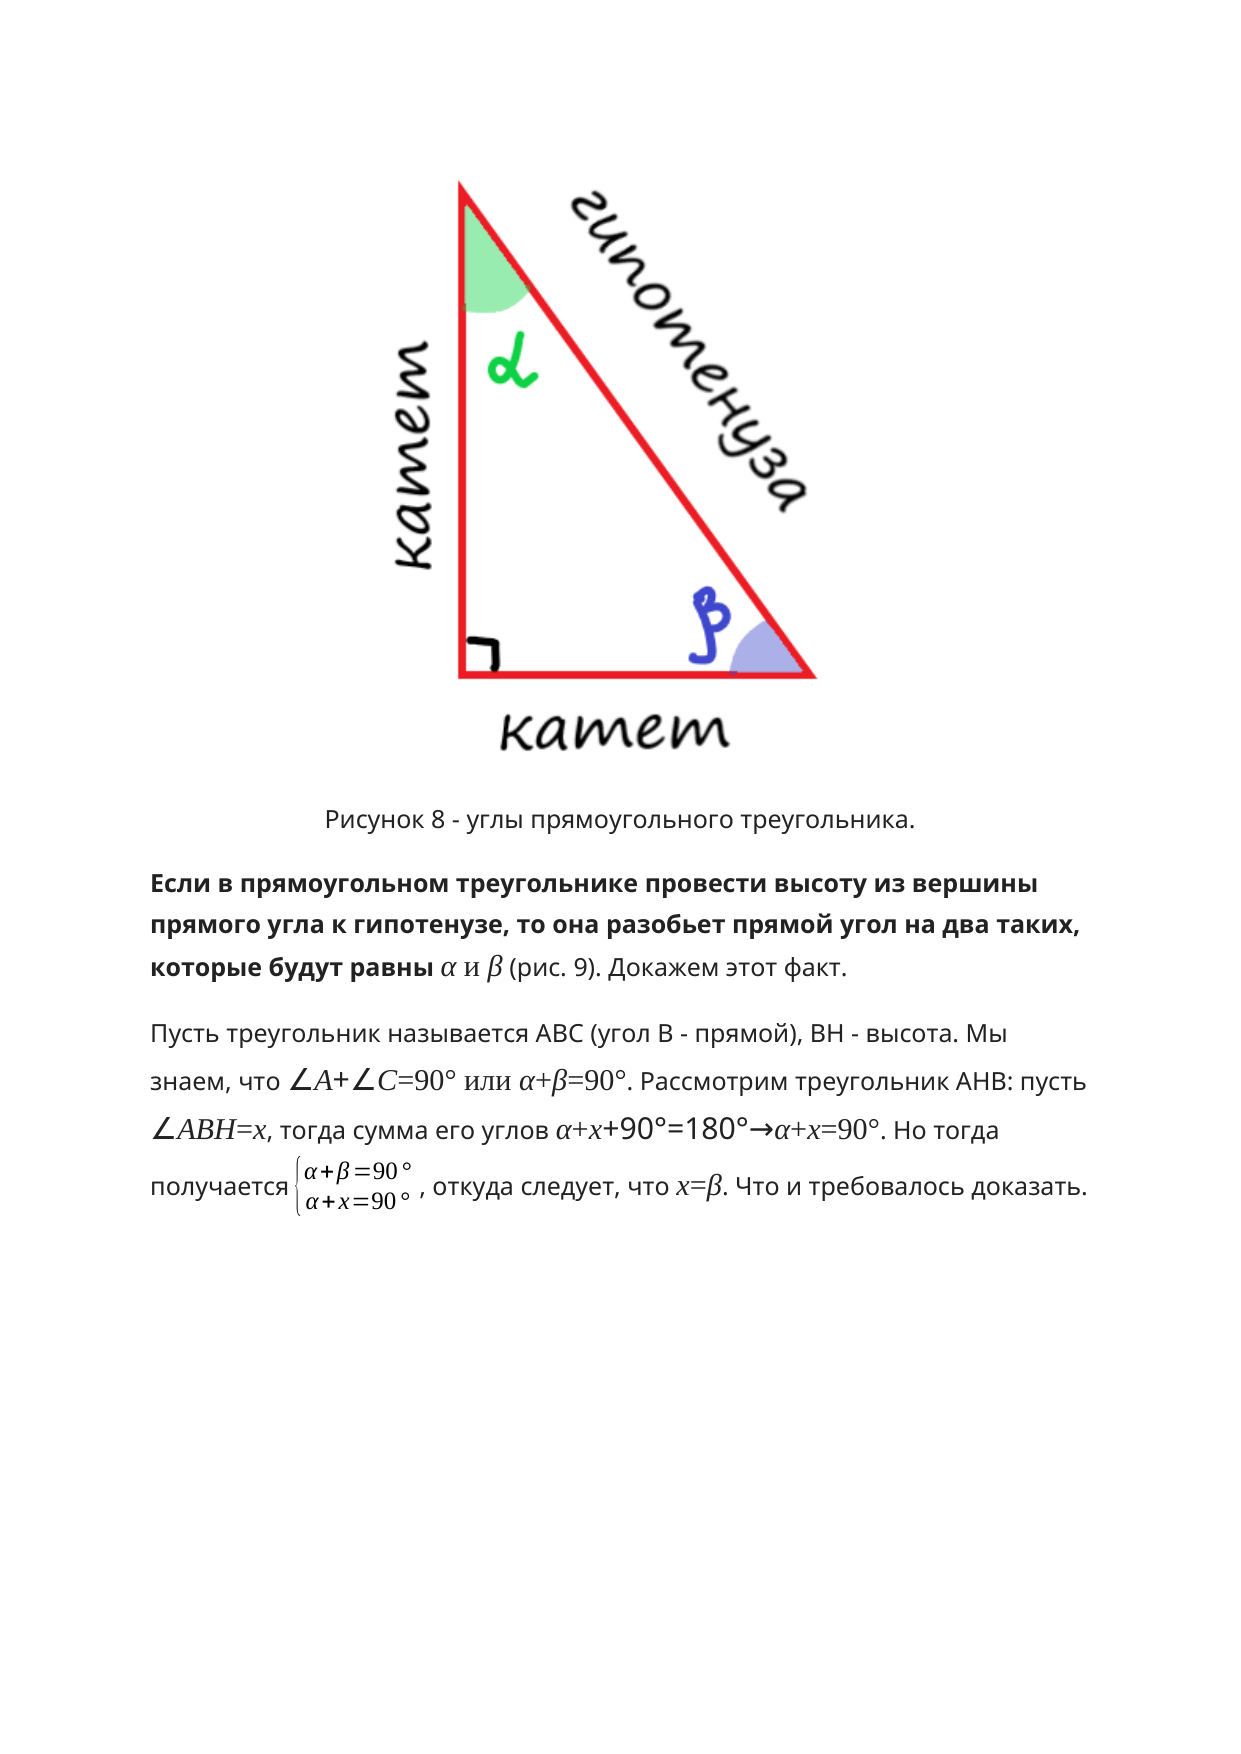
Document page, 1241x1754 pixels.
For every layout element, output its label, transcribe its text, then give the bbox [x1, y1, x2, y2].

text Пусть треугольник называется АВС (угол В - прямой), ВН - высота. Мы знаем, что ∠A+∠C=90° или α+β=90°. Рассмотрим треугольник АНВ: пусть ∠ABH=x, тогда сумма его углов α+x+90°=180°→α+x=90°. Но тогда получается , откуда следует, что x=β. Что и требовалось доказать. [150, 1015, 1090, 1217]
text Если в прямоугольном треугольнике провести высоту из вершины прямого угла к гипотенузе, то она разобьет прямой угол на два таких, которые будут равны α и β (рис. 9). Докажем этот факт. [150, 866, 1090, 983]
text Рисунок 8 - углы прямоугольного треугольника. [150, 802, 1090, 836]
picture [333, 150, 907, 773]
